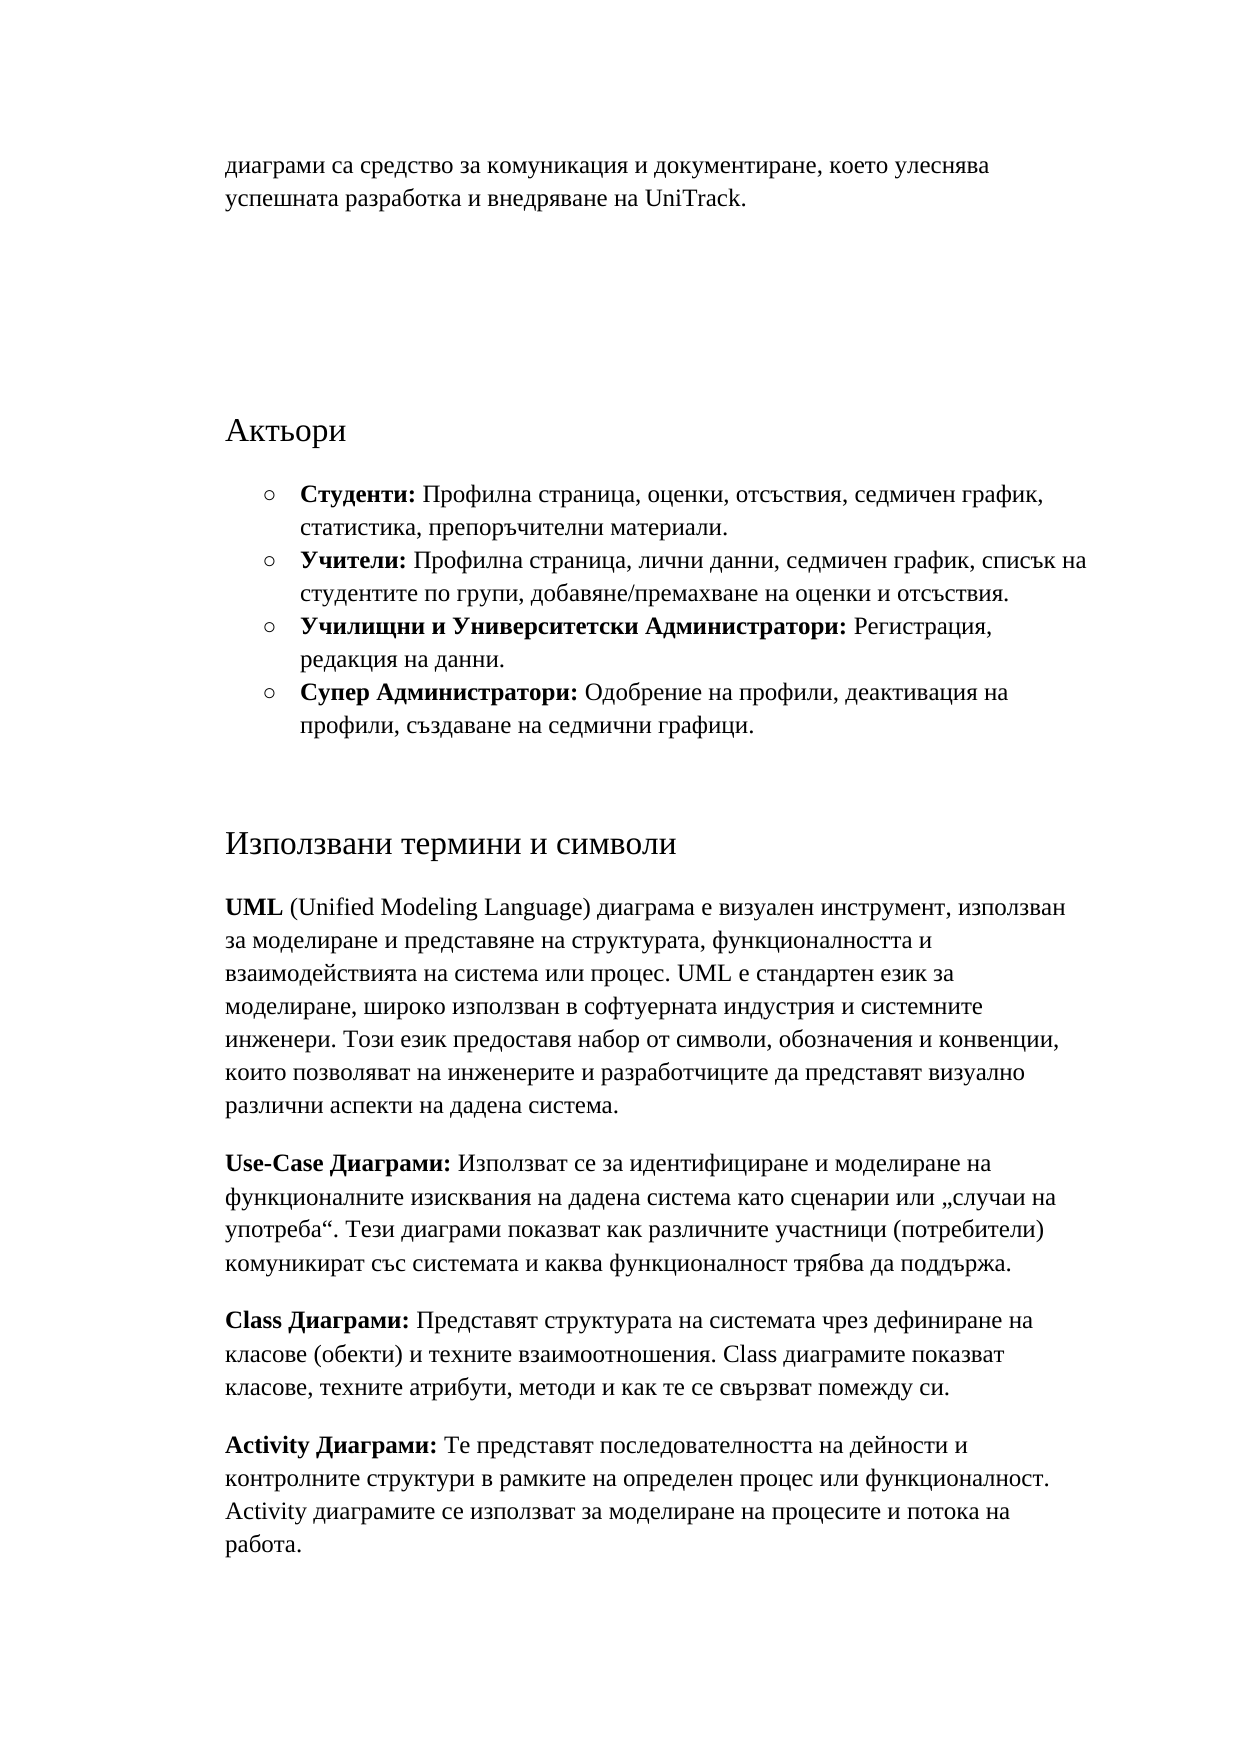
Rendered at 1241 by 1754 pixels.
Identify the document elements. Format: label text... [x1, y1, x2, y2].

text Class Диаграми: Представят структурата на системата чрез дефиниране на класове (обекти) и техните взаимоотношения. Class диаграмите показват класове, техните атрибути, методи и как те се свързват помежду си. [225, 1306, 1090, 1400]
subtitle Използвани термини и символи [225, 823, 1090, 862]
list Учители: Профилна страница, лични данни, седмичен график, списък на студентите по групи, добавяне/премахване на оценки и отсъствия. [262, 545, 1090, 607]
subtitle Актьори [225, 410, 1090, 448]
text Use-Case Диаграми: Използват се за идентифициране и моделиране на функционалните изисквания на дадена система като сценарии или „случаи на употреба“. Тези диаграми показват как различните участници (потребители) комуникират със системата и каква функционалност трябва да поддържа. [225, 1148, 1090, 1276]
list Студенти: Профилна страница, оценки, отсъствия, седмичен график, статистика, препоръчителни материали. [262, 479, 1090, 541]
text UML (Unified Modeling Language) диаграма е визуален инструмент, използван за моделиране и представяне на структурата, функционалността и взаимодействията на система или процес. UML е стандартен език за моделиране, широко използван в софтуерната индустрия и системните инженери. Този език предоставя набор от символи, обозначения и конвенции, които позволяват на инженерите и разработчиците да представят визуално различни аспекти на дадена система. [225, 892, 1090, 1119]
text Activity Диаграми: Те представят последователността на дейности и контролните структури в рамките на определен процес или функционалност. Activity диаграмите се използват за моделиране на процесите и потока на работа. [225, 1430, 1090, 1557]
list Училищни и Университетски Администратори: Регистрация, редакция на данни. [262, 611, 1090, 673]
list Супер Администратори: Одобрение на профили, деактивация на профили, създаване на седмични графици. [262, 677, 1090, 739]
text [225, 150, 1090, 212]
